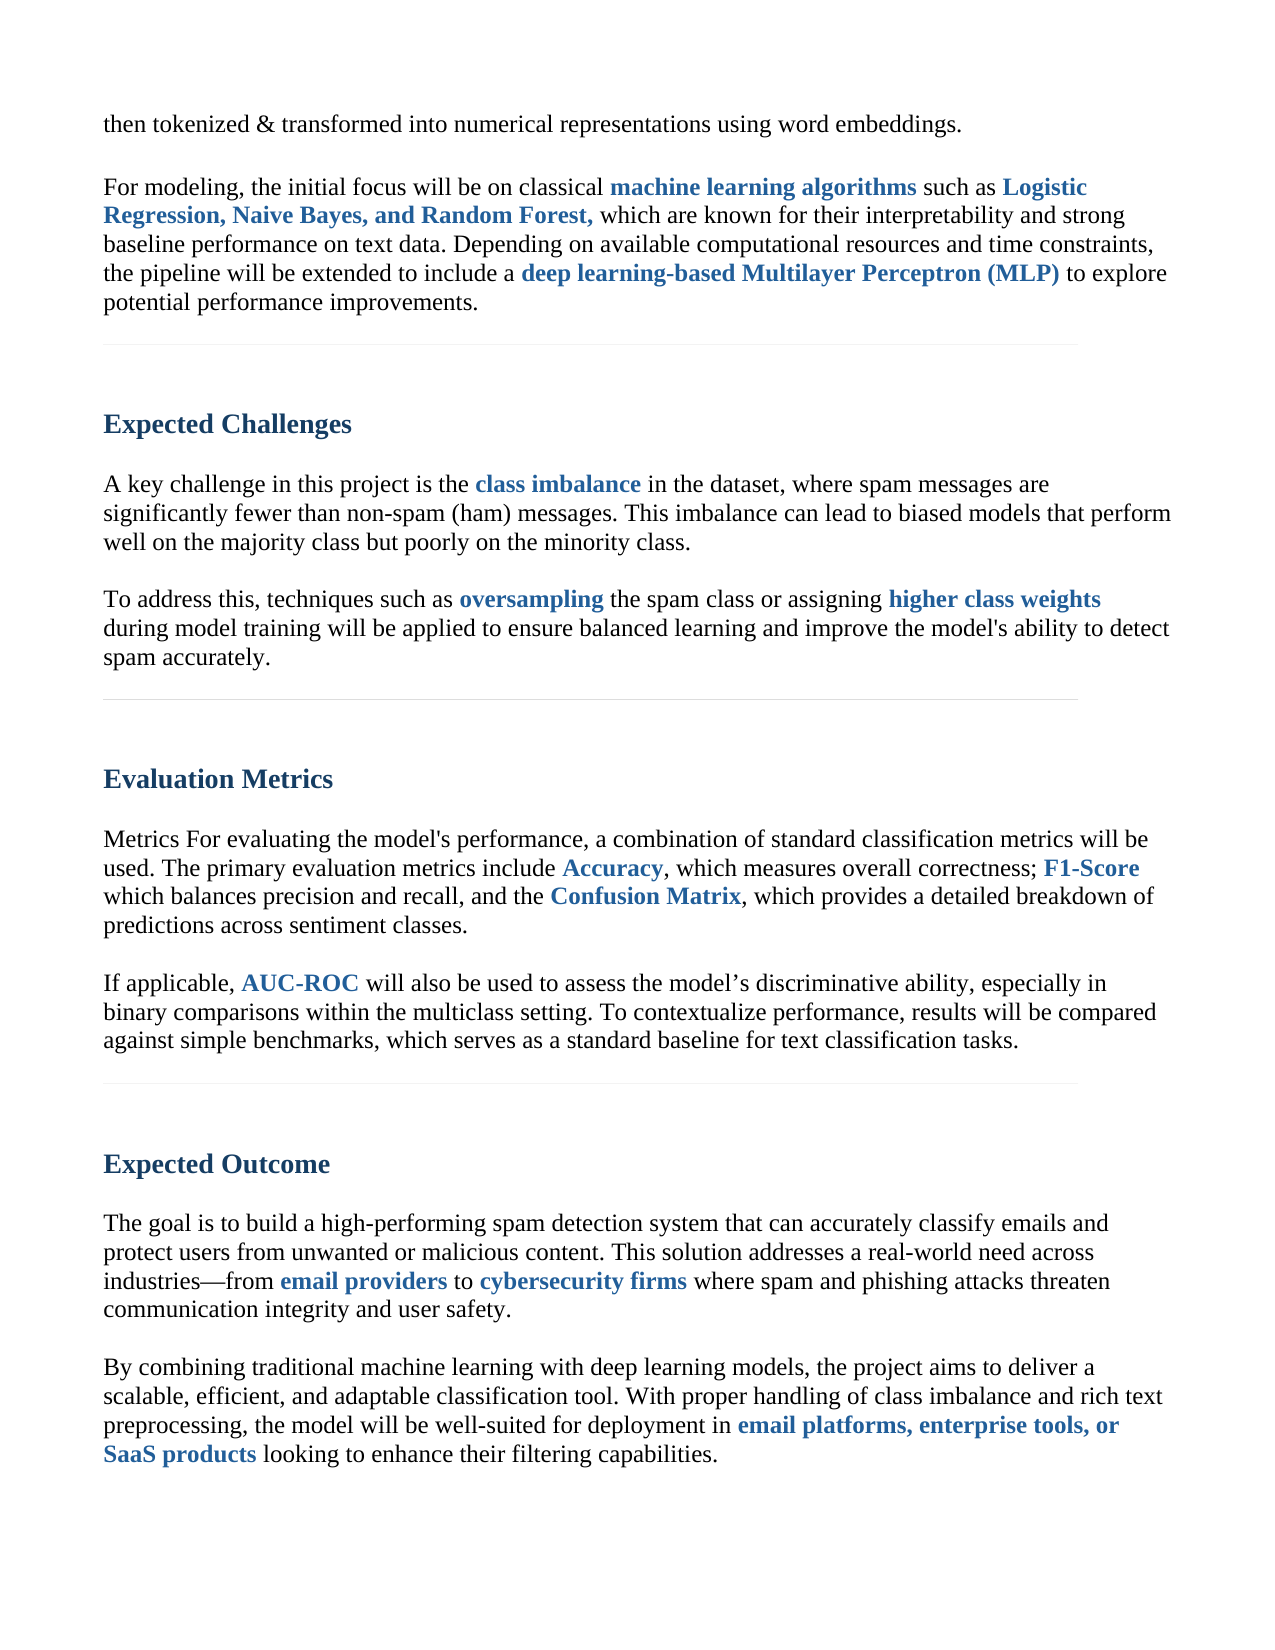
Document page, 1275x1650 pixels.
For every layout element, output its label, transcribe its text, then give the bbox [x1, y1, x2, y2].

text The goal is to build a high-performing spam detection system that can accurately classify emails and protect users from unwanted or malicious content. This solution addresses a real-world need across industries—from email providers to cybersecurity firms where spam and phishing attacks threaten communication integrity and user safety. [103, 1208, 1172, 1323]
text If applicable, AUC-ROC will also be used to assess the model’s discriminative ability, especially in binary comparisons within the multiclass setting. To contextualize performance, results will be compared against simple benchmarks, which serves as a standard baseline for text classification tasks. [103, 968, 1172, 1054]
text Expected Challenges [103, 408, 1172, 440]
text For modeling, the initial focus will be on classical machine learning algorithms such as Logistic Regression, Naive Bayes, and Random Forest, which are known for their interpretability and strong baseline performance on text data. Depending on available computational resources and time constraints, the pipeline will be extended to include a deep learning-based Multilayer Perceptron (MLP) to explore potential performance improvements. [103, 172, 1172, 316]
text Evaluation Metrics [103, 762, 1172, 795]
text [103, 109, 1172, 172]
text A key challenge in this project is the class imbalance in the dataset, where spam messages are significantly fewer than non-spam (ham) messages. This imbalance can lead to biased models that perform well on the majority class but poorly on the minority class. To address this, techniques such as oversampling the spam class or assigning higher class weights during model training will be applied to ensure balanced learning and improve the model's ability to detect spam accurately. [103, 469, 1172, 670]
text Expected Outcome [103, 1147, 1172, 1179]
text By combining traditional machine learning with deep learning models, the project aims to deliver a scalable, efficient, and adaptable classification tool. With proper handling of class imbalance and rich text preprocessing, the model will be well-suited for deployment in email platforms, enterprise tools, or SaaS products looking to enhance their filtering capabilities. [103, 1352, 1172, 1467]
text Metrics For evaluating the model's performance, a combination of standard classification metrics will be used. The primary evaluation metrics include Accuracy, which measures overall correctness; F1-Score which balances precision and recall, and the Confusion Matrix, which provides a detailed breakdown of predictions across sentiment classes. [103, 824, 1172, 939]
